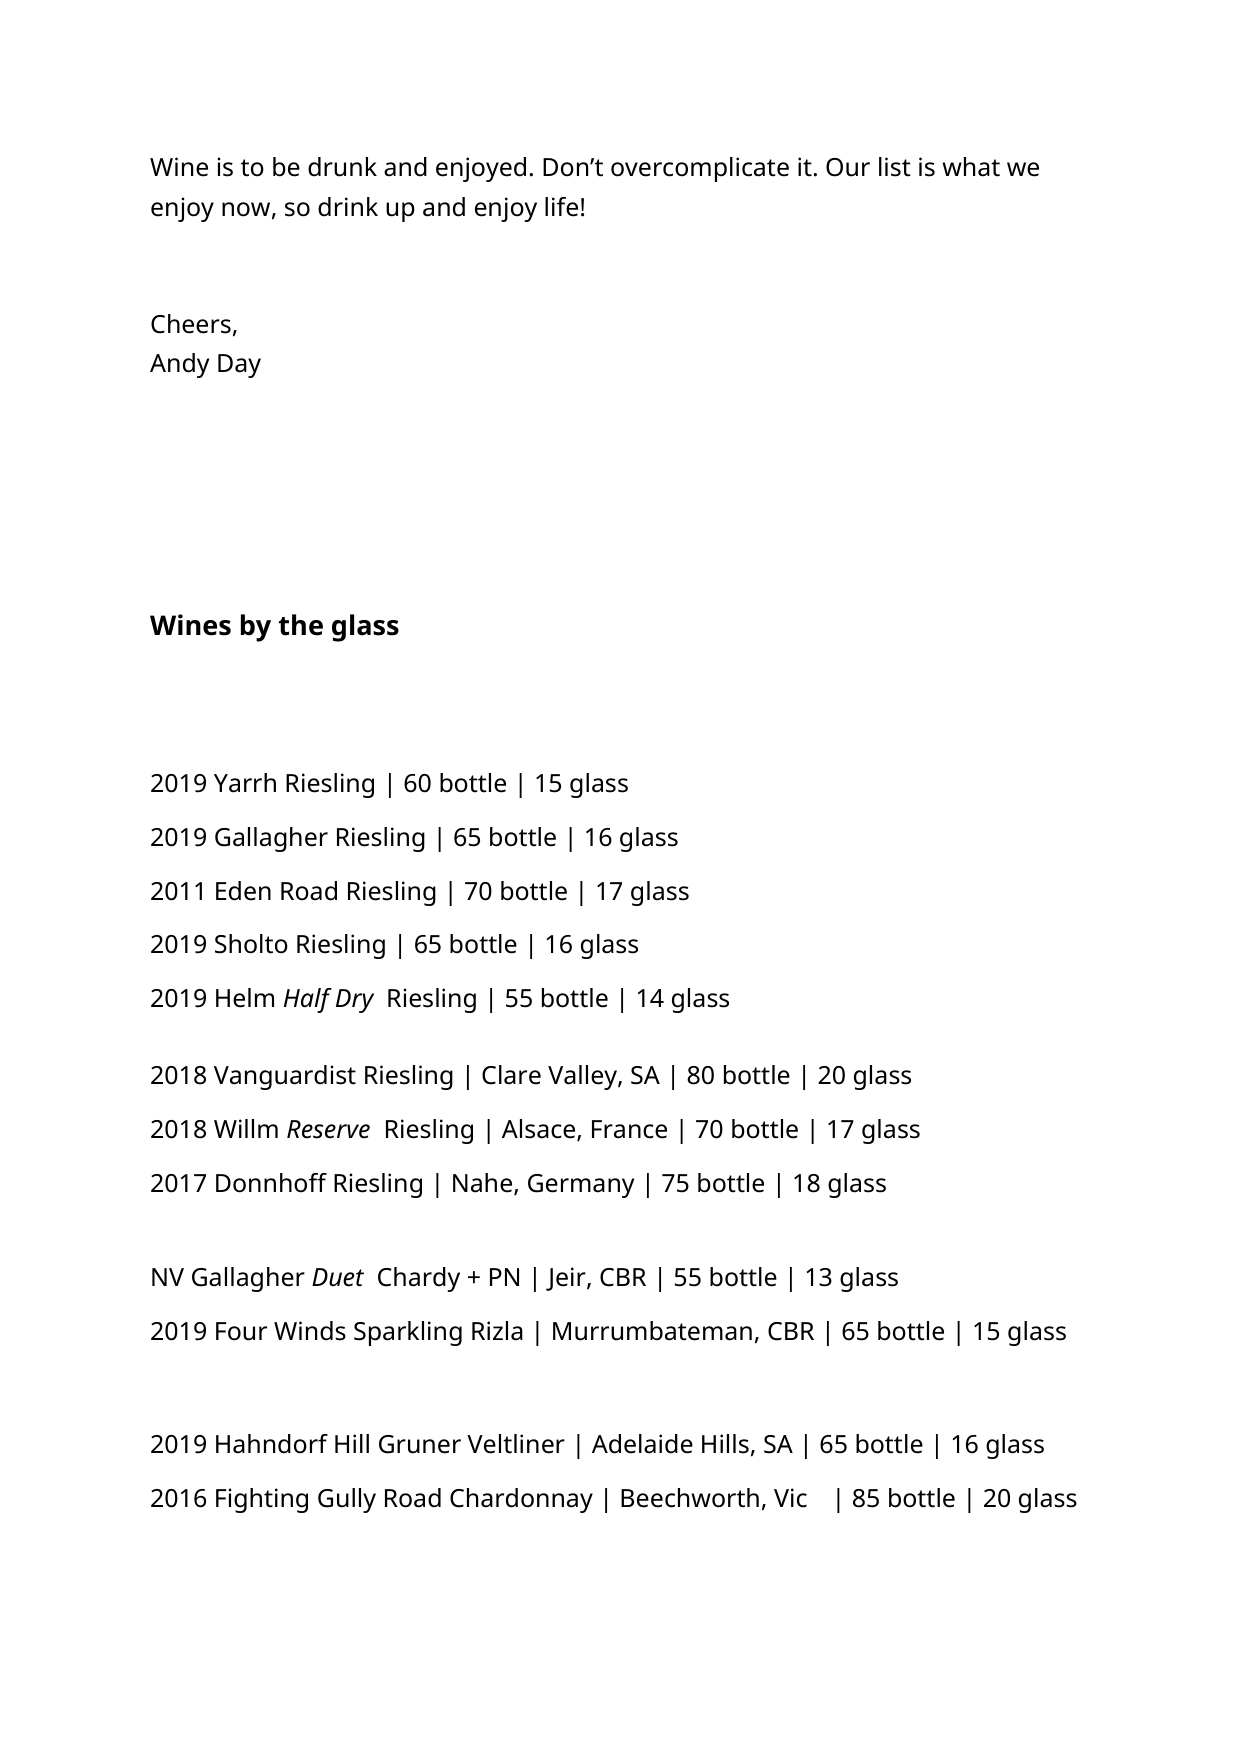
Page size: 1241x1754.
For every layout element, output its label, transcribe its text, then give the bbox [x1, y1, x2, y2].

text NV Gallagher Duet Chardy + PN | Jeir, CBR | 55 bottle | 13 glass [150, 1259, 1090, 1293]
text Wines by the glass [150, 606, 1090, 643]
text 2019 Gallagher Riesling | 65 bottle | 16 glass [150, 819, 1090, 853]
text 2019 Four Winds Sparkling Rizla | Murrumbateman, CBR | 65 bottle | 15 glass [150, 1313, 1090, 1347]
text 2019 Yarrh Riesling | 60 bottle | 15 glass [150, 765, 1090, 799]
text 2011 Eden Road Riesling | 70 bottle | 17 glass [150, 873, 1090, 907]
text 2018 Vanguardist Riesling | Clare Valley, SA | 80 bottle | 20 glass [150, 1058, 1090, 1092]
text Andy Day [150, 346, 1090, 380]
text 2016 Fighting Gully Road Chardonnay | Beechworth, Vic | 85 bottle | 20 glass [150, 1481, 1090, 1515]
text 2017 Donnhoff Riesling | Nahe, Germany | 75 bottle | 18 glass [150, 1166, 1090, 1200]
text 2018 Willm Reserve Riesling | Alsace, France | 70 bottle | 17 glass [150, 1112, 1090, 1146]
text Wine is to be drunk and enjoyed. Don’t overcomplicate it. Our list is what we enjoy now, so drink up and enjoy life! [150, 150, 1090, 223]
text 2019 Hahndorf Hill Gruner Veltliner | Adelaide Hills, SA | 65 bottle | 16 glass [150, 1427, 1090, 1461]
text 2019 Sholto Riesling | 65 bottle | 16 glass [150, 927, 1090, 961]
text Cheers, [150, 307, 1090, 341]
text 2019 Helm Half Dry Riesling | 55 bottle | 14 glass [150, 981, 1090, 1015]
